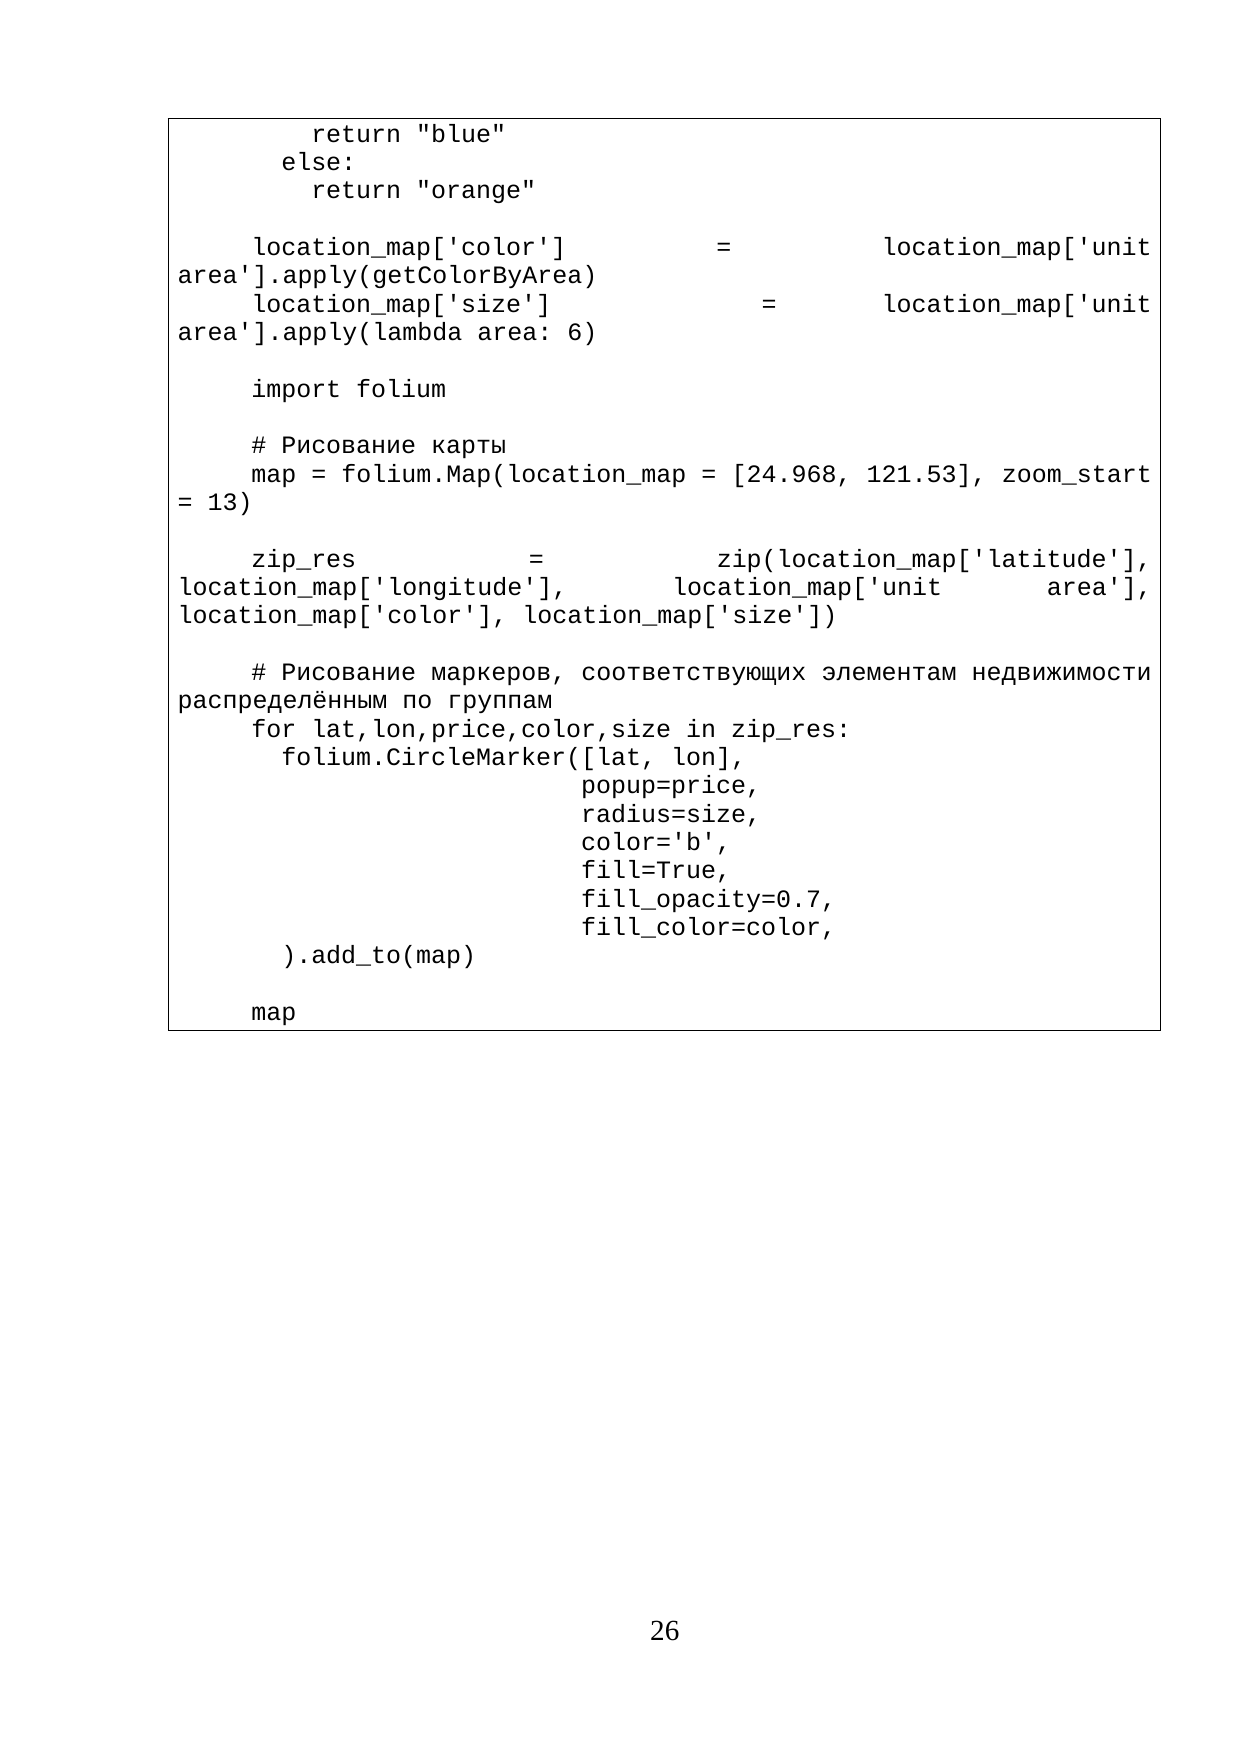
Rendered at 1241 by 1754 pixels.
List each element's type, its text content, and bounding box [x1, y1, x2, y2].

text fill_opacity=0.7, [177, 886, 1152, 914]
text folium.CircleMarker([lat, lon], [177, 744, 1152, 773]
text zip_res = zip(location_map['latitude'], location_map['longitude'], location_map['unit area'], location_map['color'], location_map['size']) [177, 546, 1152, 631]
text fill=True, [177, 858, 1152, 886]
text else: [177, 149, 1152, 178]
text popup=price, [177, 773, 1152, 801]
text radius=size, [177, 801, 1152, 829]
text return "blue" [169, 119, 1160, 149]
text location_map['size'] = location_map['unit area'].apply(lambda area: 6) [177, 291, 1152, 348]
text color='b', [177, 829, 1152, 858]
text return "orange" [177, 178, 1152, 206]
text # Рисование карты [177, 433, 1152, 461]
text for lat,lon,price,color,size in zip_res: [177, 716, 1152, 744]
text import folium [177, 376, 1152, 404]
text fill_color=color, [177, 914, 1152, 943]
text # Рисование маркеров, соответствующих элементам недвижимости распределённым по группам [177, 659, 1152, 716]
text location_map['color'] = location_map['unit area'].apply(getColorByArea) [177, 234, 1152, 291]
text map [169, 996, 1160, 1030]
text map = folium.Map(location_map = [24.968, 121.53], zoom_start = 13) [177, 461, 1152, 518]
text ).add_to(map) [177, 943, 1152, 971]
